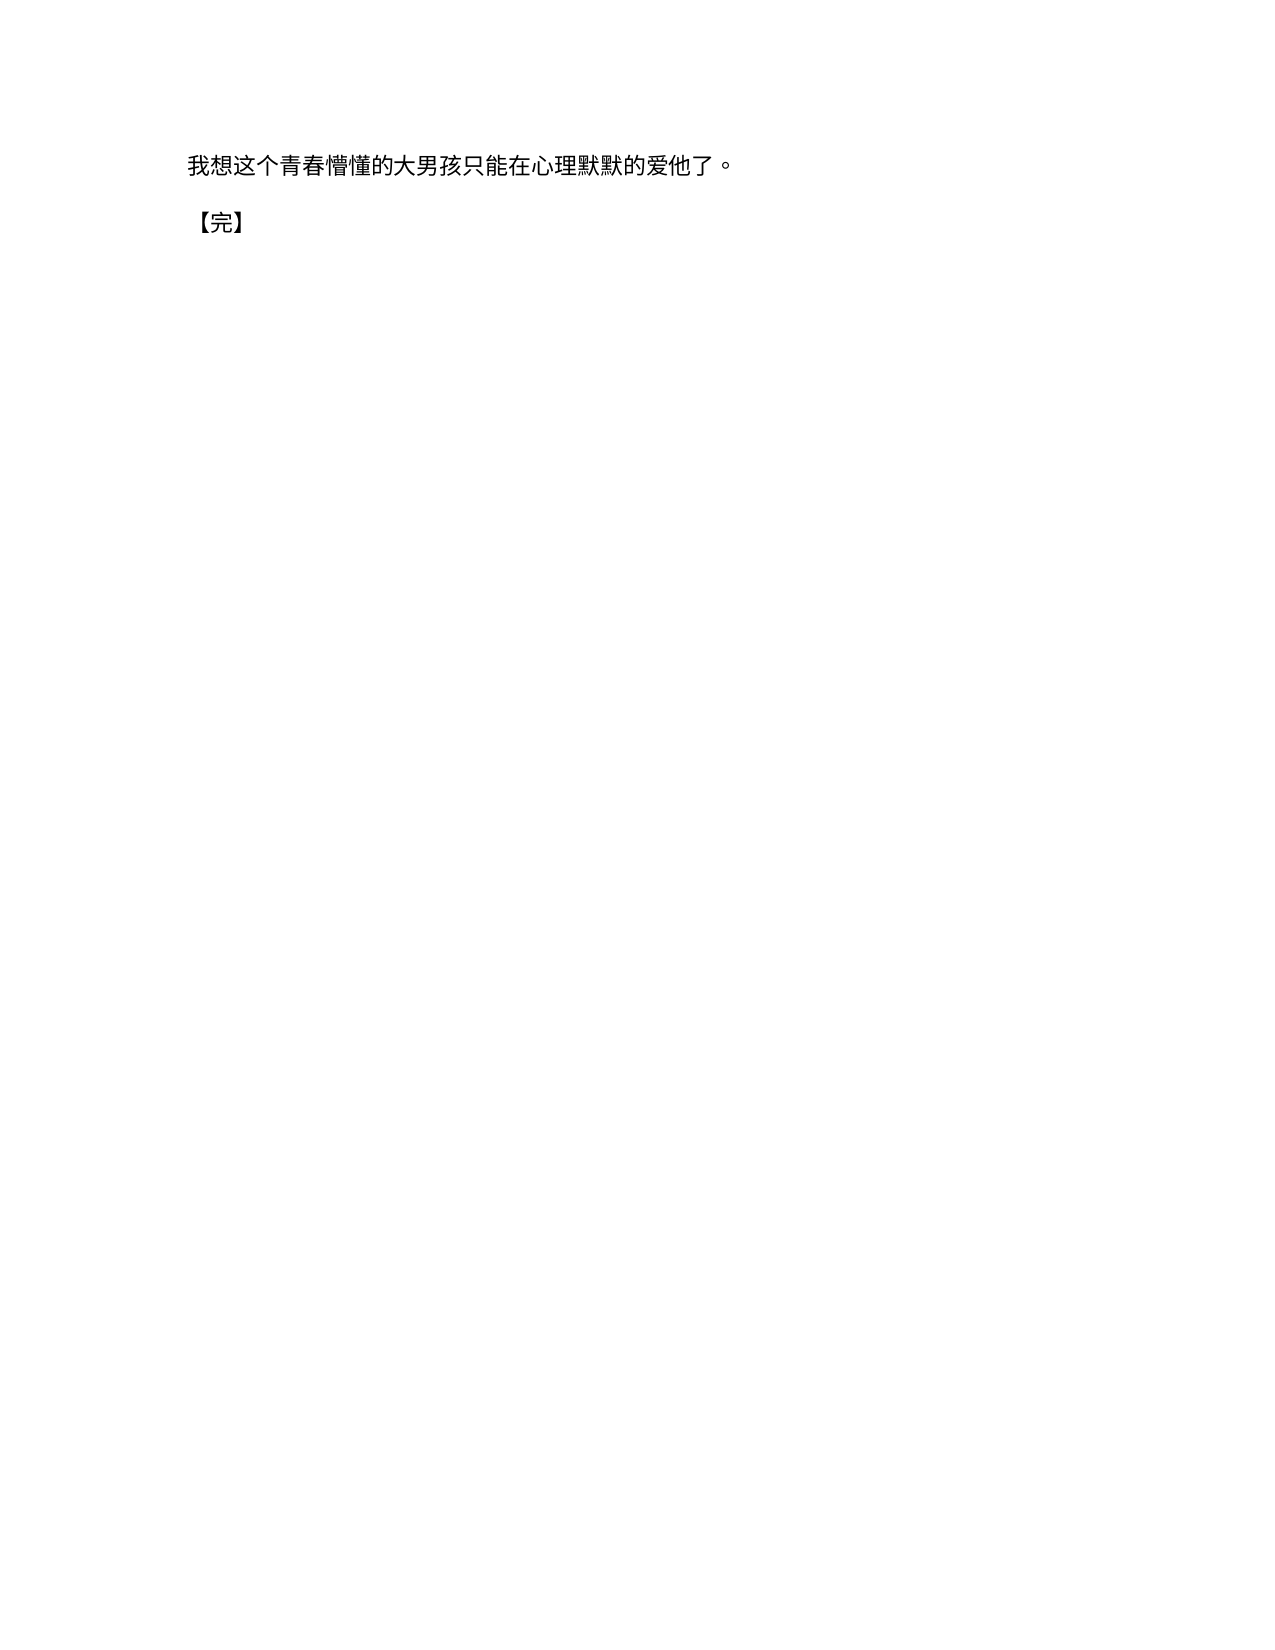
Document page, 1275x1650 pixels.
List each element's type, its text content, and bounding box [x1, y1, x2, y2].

text 我想这个青春懵懂的大男孩只能在心理默默的爱他了。 [187, 150, 1087, 181]
text 【完】 [187, 207, 1087, 238]
